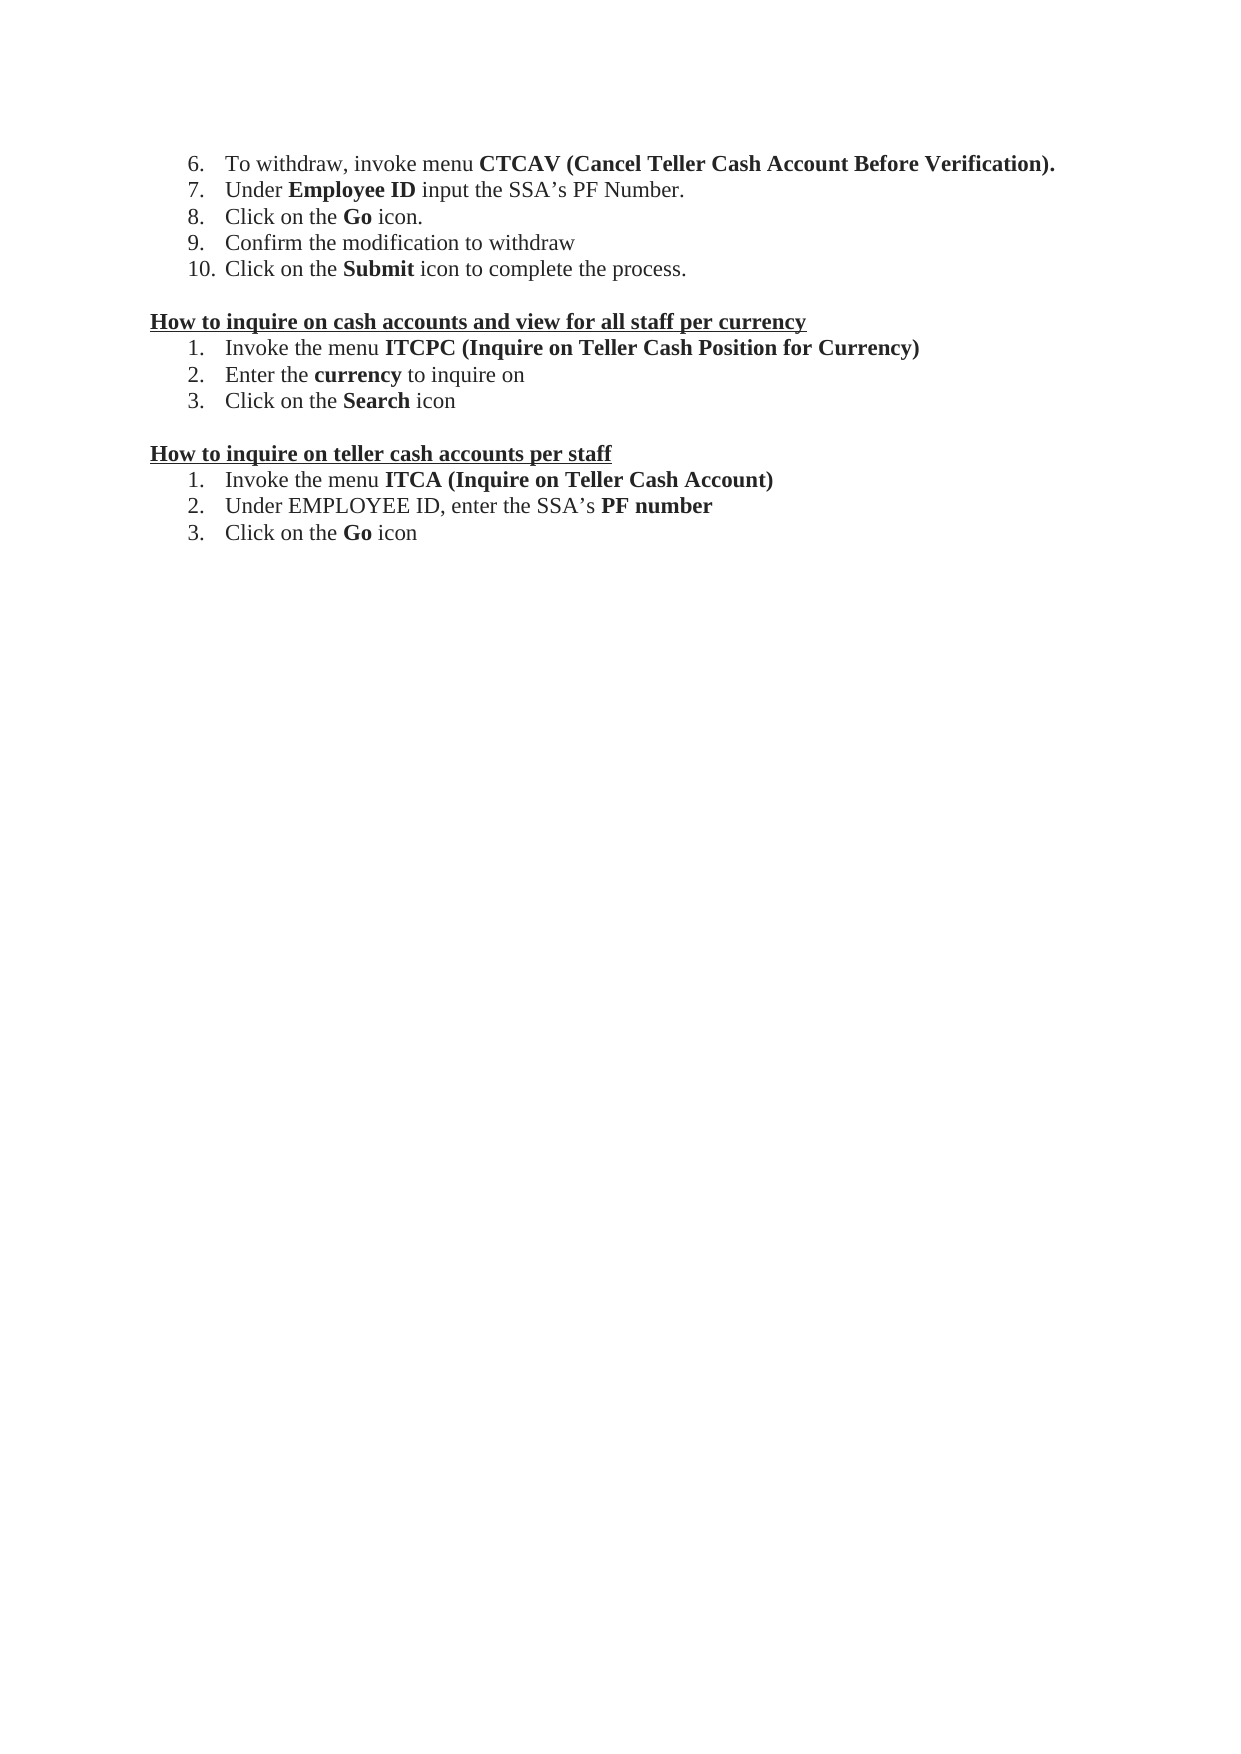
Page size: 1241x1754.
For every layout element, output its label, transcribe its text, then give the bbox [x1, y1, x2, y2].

list Invoke the menu ITCA (Inquire on Teller Cash Account) [187, 466, 1090, 493]
list Invoke the menu ITCPC (Inquire on Teller Cash Position for Currency) [187, 334, 1090, 361]
text How to inquire on cash accounts and view for all staff per currency [150, 308, 1090, 334]
list Enter the currency to inquire on [187, 361, 1090, 387]
list Click on the Go icon [187, 519, 1090, 545]
list Click on the Search icon [187, 387, 1090, 413]
list To withdraw, invoke menu CTCAV (Cancel Teller Cash Account Before Verification). [187, 150, 1090, 176]
list Click on the Submit icon to complete the process. [187, 255, 1090, 282]
text How to inquire on teller cash accounts per staff [150, 440, 1090, 466]
list Under Employee ID input the SSA’s PF Number. [187, 176, 1090, 203]
list Click on the Go icon. [187, 203, 1090, 229]
list Confirm the modification to withdraw [187, 229, 1090, 255]
list Under EMPLOYEE ID, enter the SSA’s PF number [187, 493, 1090, 519]
